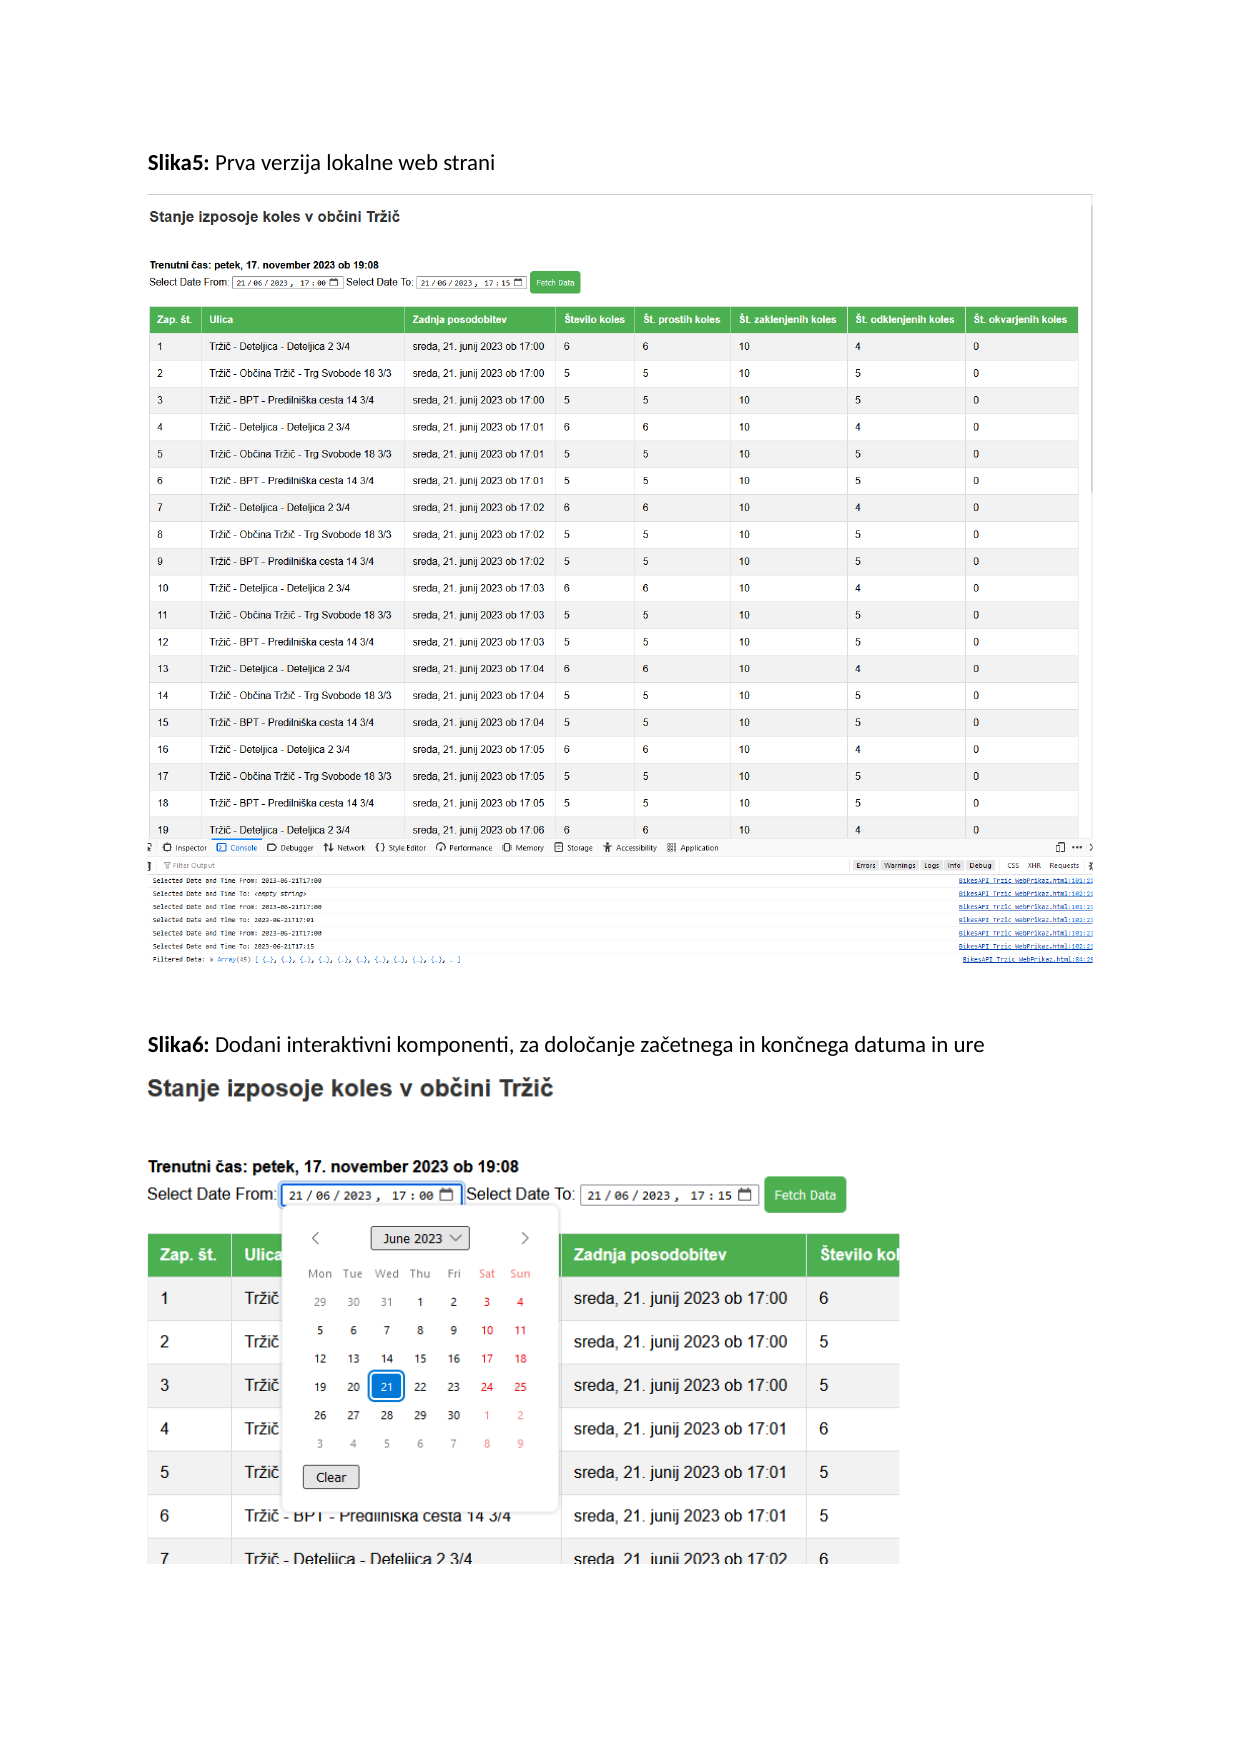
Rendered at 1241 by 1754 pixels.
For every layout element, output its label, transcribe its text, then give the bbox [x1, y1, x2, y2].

text Slika5: Prva verzija lokalne web strani [148, 148, 1093, 176]
picture [147, 1060, 900, 1564]
picture [147, 194, 1093, 965]
